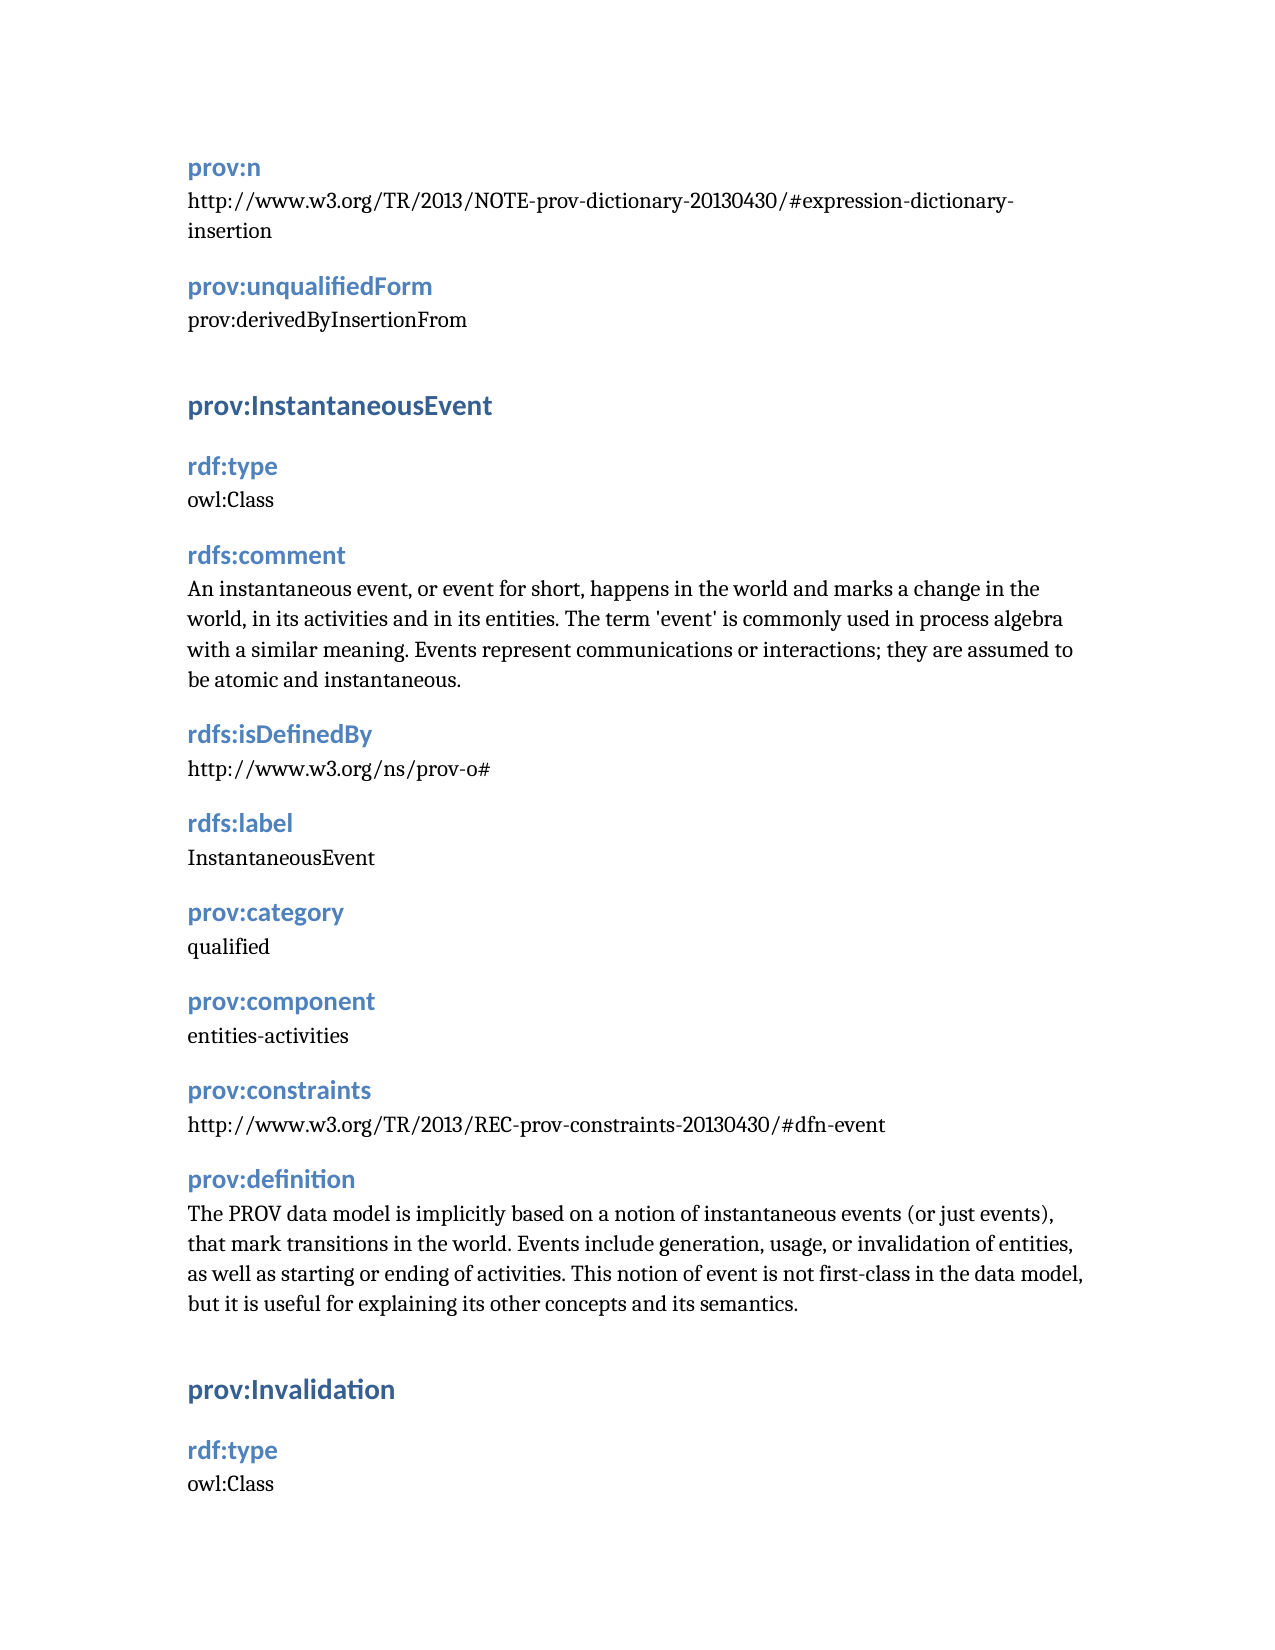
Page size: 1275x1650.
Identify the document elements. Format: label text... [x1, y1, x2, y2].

subtitle rdf:type [187, 1433, 1087, 1466]
subtitle prov:InstantaneousEvent [187, 387, 1087, 423]
subtitle rdf:type [187, 449, 1087, 482]
subtitle rdfs:isDefinedBy [187, 718, 1087, 751]
subtitle prov:definition [187, 1162, 1087, 1195]
subtitle prov:component [187, 984, 1087, 1017]
text owl:Class [187, 1471, 1087, 1497]
subtitle prov:Invalidation [187, 1371, 1087, 1407]
text The PROV data model is implicitly based on a notion of instantaneous events (or just events), that mark transitions in the world. Events include generation, usage, or invalidation of entities, as well as starting or ending of activities. This notion of event is not first-class in the data model, but it is useful for explaining its other concepts and its semantics. [187, 1200, 1087, 1317]
text prov:derivedByInsertionFrom [187, 307, 1087, 333]
subtitle rdfs:comment [187, 538, 1087, 571]
subtitle prov:n [187, 150, 1087, 183]
subtitle prov:unqualifiedForm [187, 269, 1087, 302]
subtitle rdfs:label [187, 807, 1087, 839]
text An instantaneous event, or event for short, happens in the world and marks a change in the world, in its activities and in its entities. The term 'event' is commonly used in process algebra with a similar meaning. Events represent communications or interactions; they are assumed to be atomic and instantaneous. [187, 576, 1087, 693]
text http://www.w3.org/TR/2013/NOTE-prov-dictionary-20130430/#expression-dictionary-insertion [187, 188, 1087, 244]
text entities-activities [187, 1022, 1087, 1049]
text InstantaneousEvent [187, 844, 1087, 871]
text qualified [187, 933, 1087, 960]
subtitle prov:constraints [187, 1073, 1087, 1106]
text owl:Class [187, 487, 1087, 513]
text http://www.w3.org/TR/2013/REC-prov-constraints-20130430/#dfn-event [187, 1111, 1087, 1138]
subtitle prov:category [187, 896, 1087, 928]
text http://www.w3.org/ns/prov-o# [187, 756, 1087, 782]
